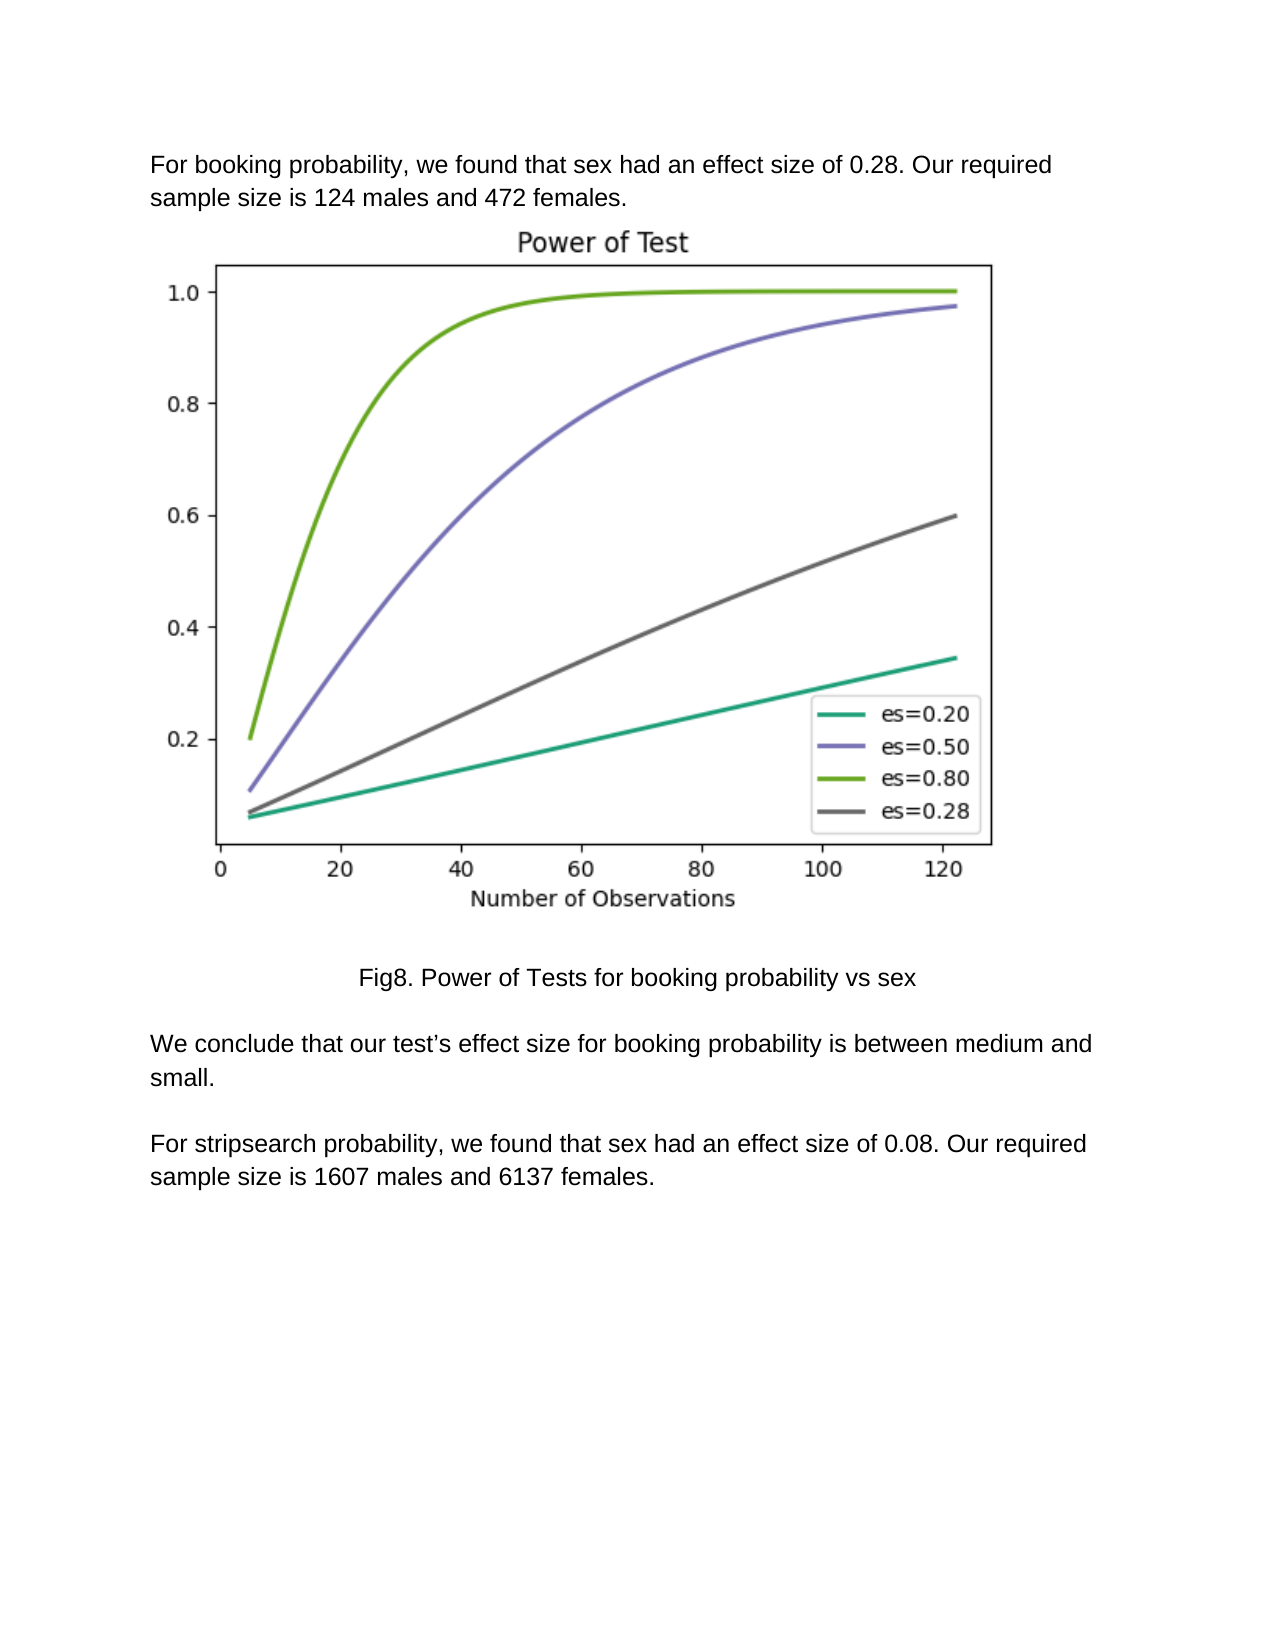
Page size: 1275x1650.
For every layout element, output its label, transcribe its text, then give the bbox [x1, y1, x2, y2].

picture [150, 215, 1005, 927]
text For stripsearch probability, we found that sex had an effect size of 0.08. Our required sample size is 1607 males and 6137 females. [150, 1128, 1125, 1190]
text Fig8. Power of Tests for booking probability vs sex [150, 963, 1125, 992]
text We conclude that our test’s effect size for booking probability is between medium and small. [150, 1029, 1125, 1091]
